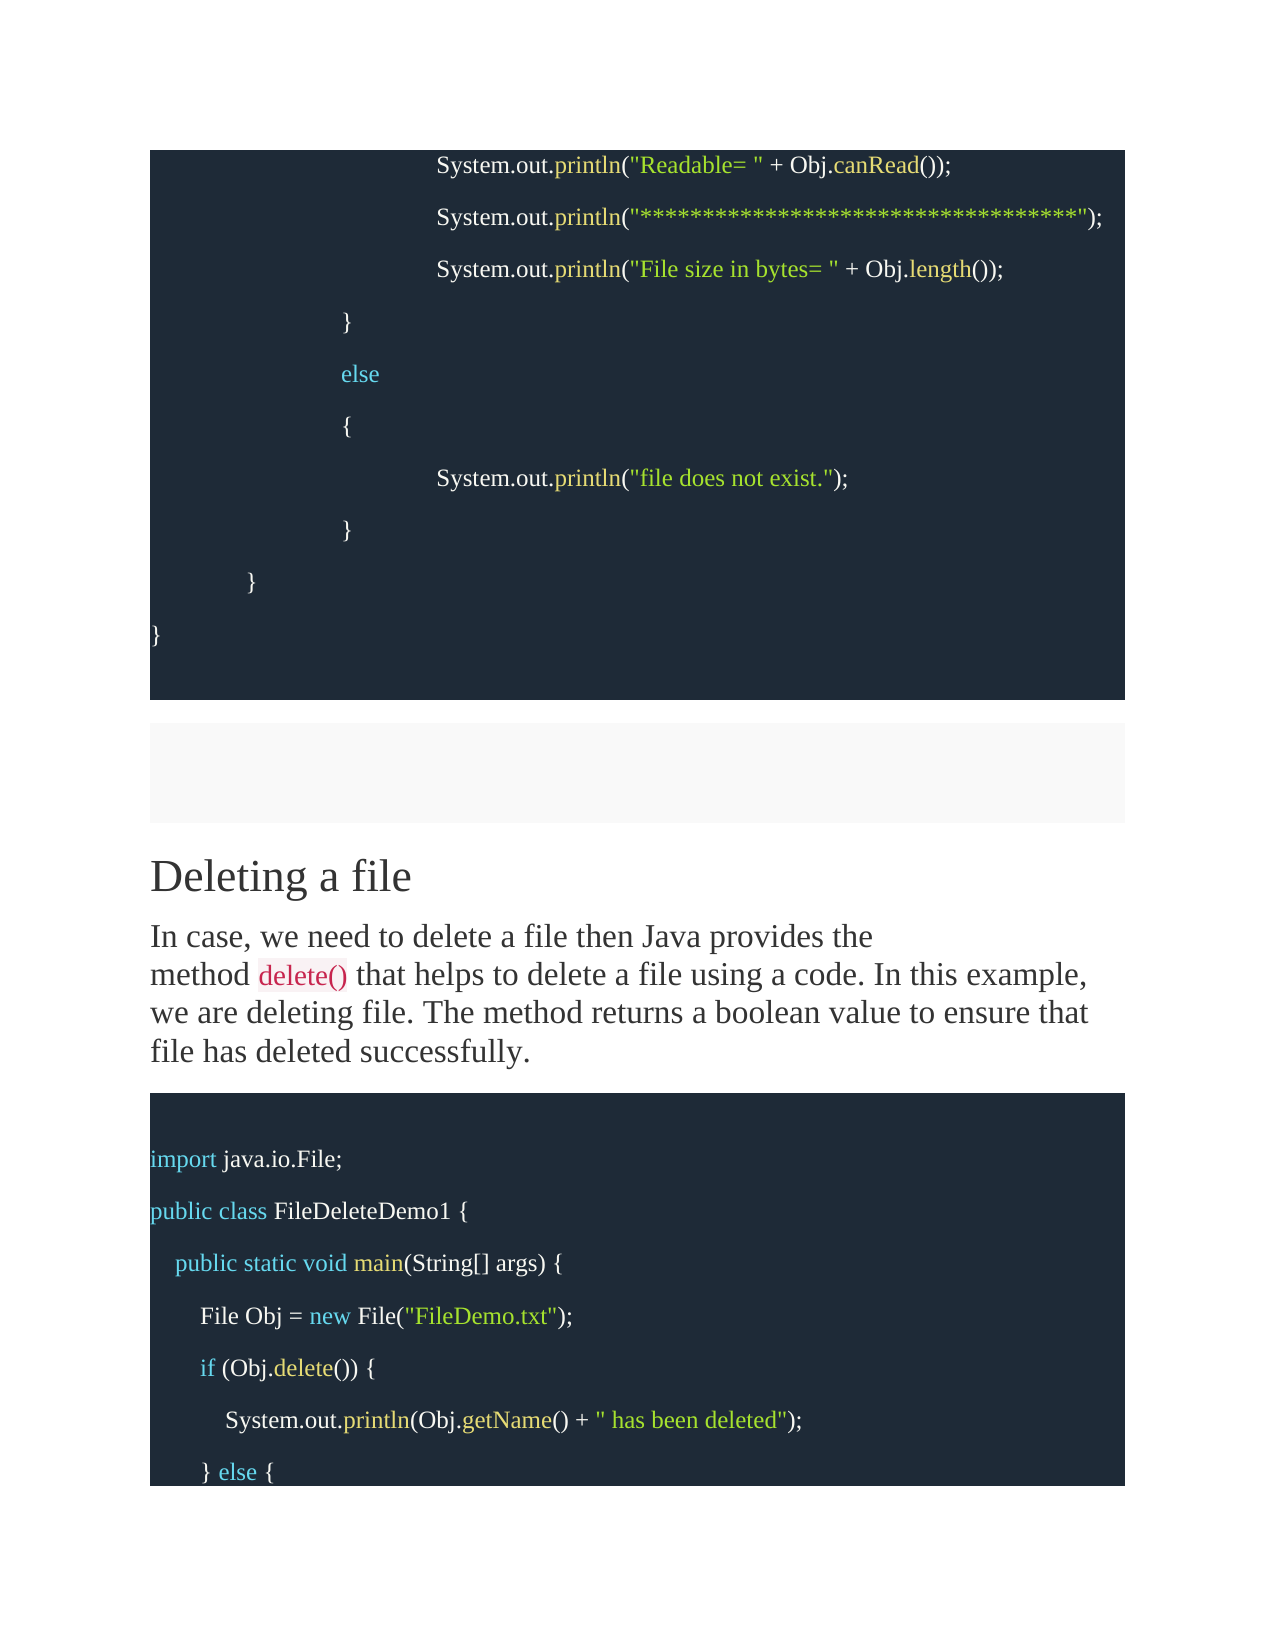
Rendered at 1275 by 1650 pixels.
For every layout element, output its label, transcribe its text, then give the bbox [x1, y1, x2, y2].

text else [150, 359, 1125, 387]
text System.out.println("File size in bytes= " + Obj.length()); [150, 254, 1125, 283]
text public static void main(String[] args) { [150, 1248, 1125, 1277]
text File Obj = new File("FileDemo.txt"); [150, 1301, 1125, 1329]
text import java.io.File; [150, 1144, 1125, 1173]
text In case, we need to delete a file then Java provides the method delete() that helps to delete a file using a code. In this example, we are deleting file. The method returns a boolean value to ensure that file has deleted successfully. [150, 916, 1125, 1069]
text } [150, 515, 1125, 544]
text Deleting a file [150, 848, 1125, 901]
text System.out.println("Readable= " + Obj.canRead()); [150, 150, 1125, 179]
text } [150, 307, 1125, 335]
text } else { [150, 1457, 1125, 1486]
text public class FileDeleteDemo1 { [150, 1196, 1125, 1225]
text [150, 202, 1125, 231]
text { [150, 411, 1125, 440]
text System.out.println(Obj.getName() + " has been deleted"); [150, 1405, 1125, 1434]
text } [150, 620, 1125, 648]
text System.out.println("file does not exist."); [150, 463, 1125, 492]
text } [150, 567, 1125, 596]
text if (Obj.delete()) { [150, 1353, 1125, 1382]
